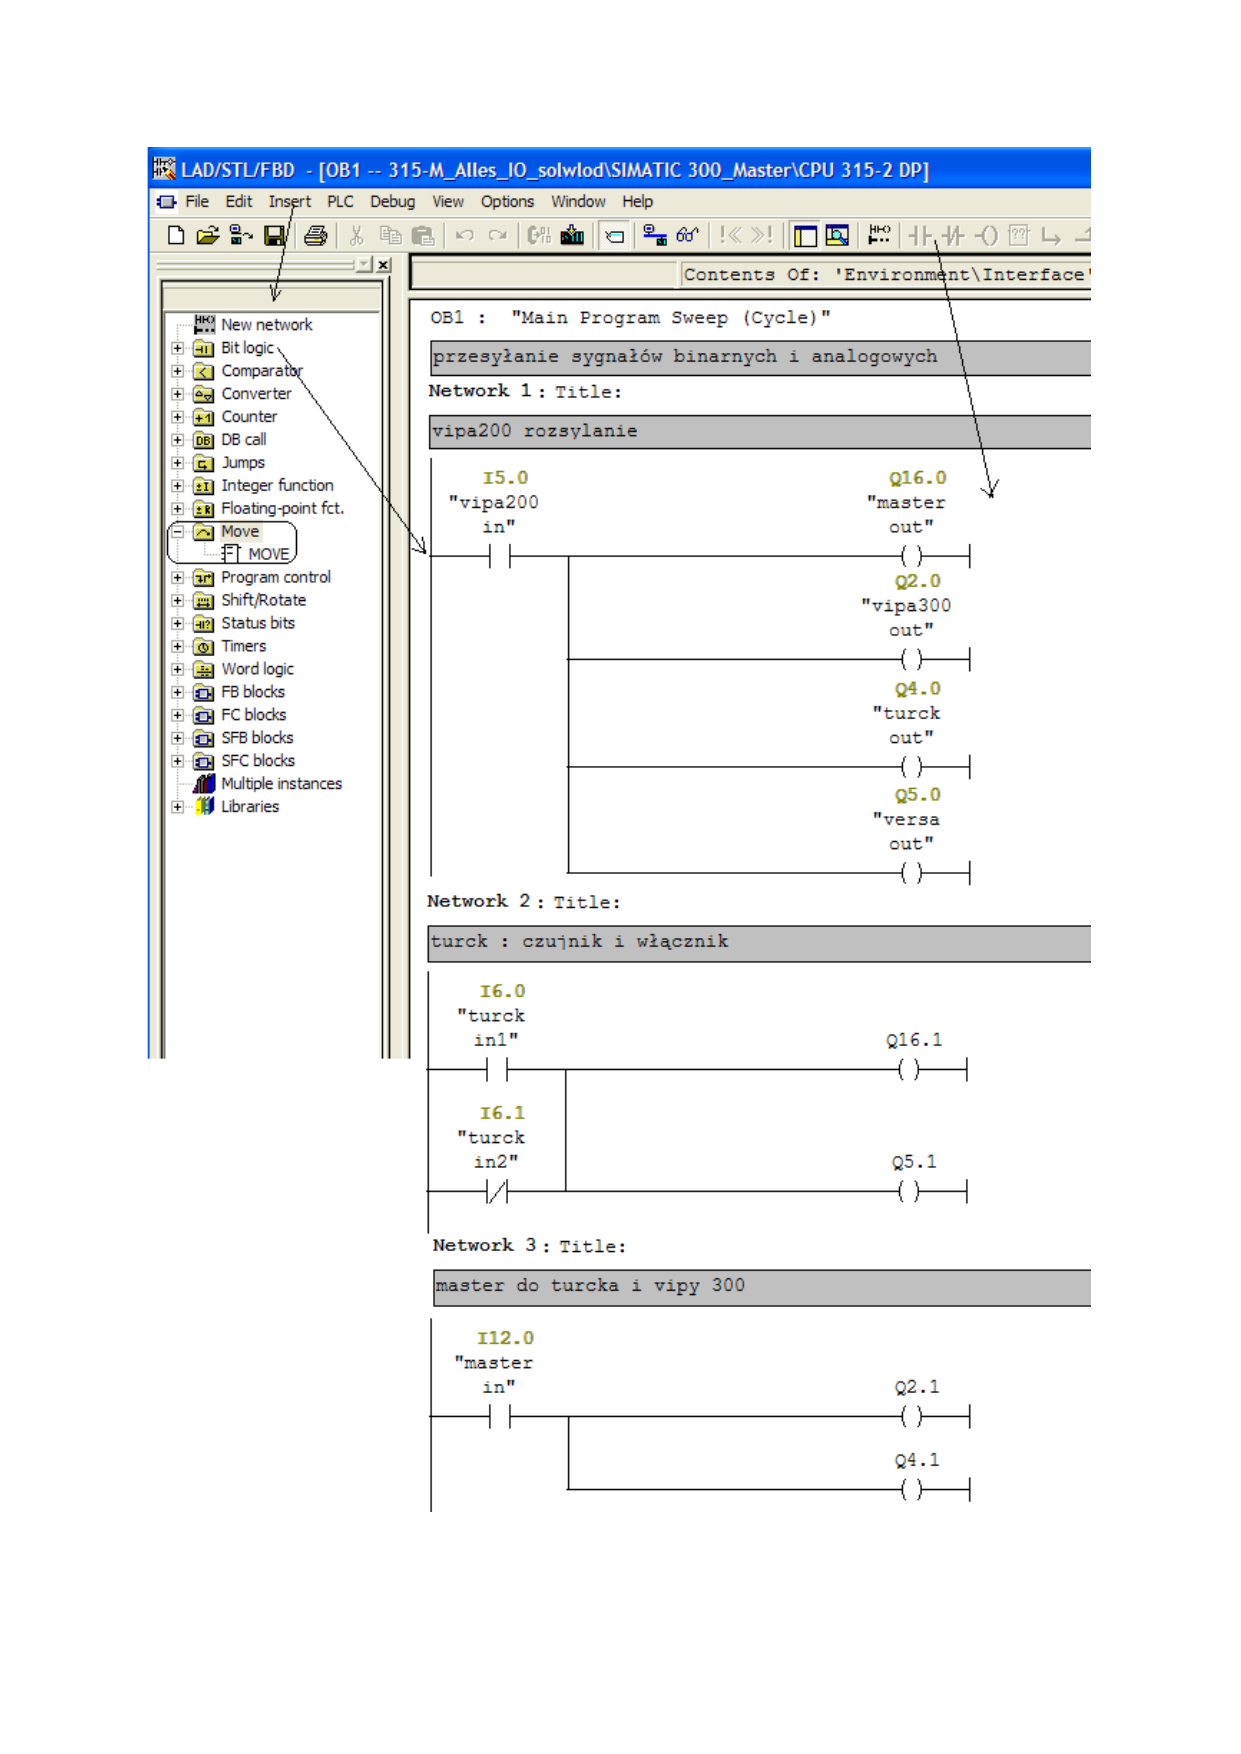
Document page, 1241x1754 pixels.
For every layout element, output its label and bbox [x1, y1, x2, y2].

picture [147, 147, 1091, 1512]
